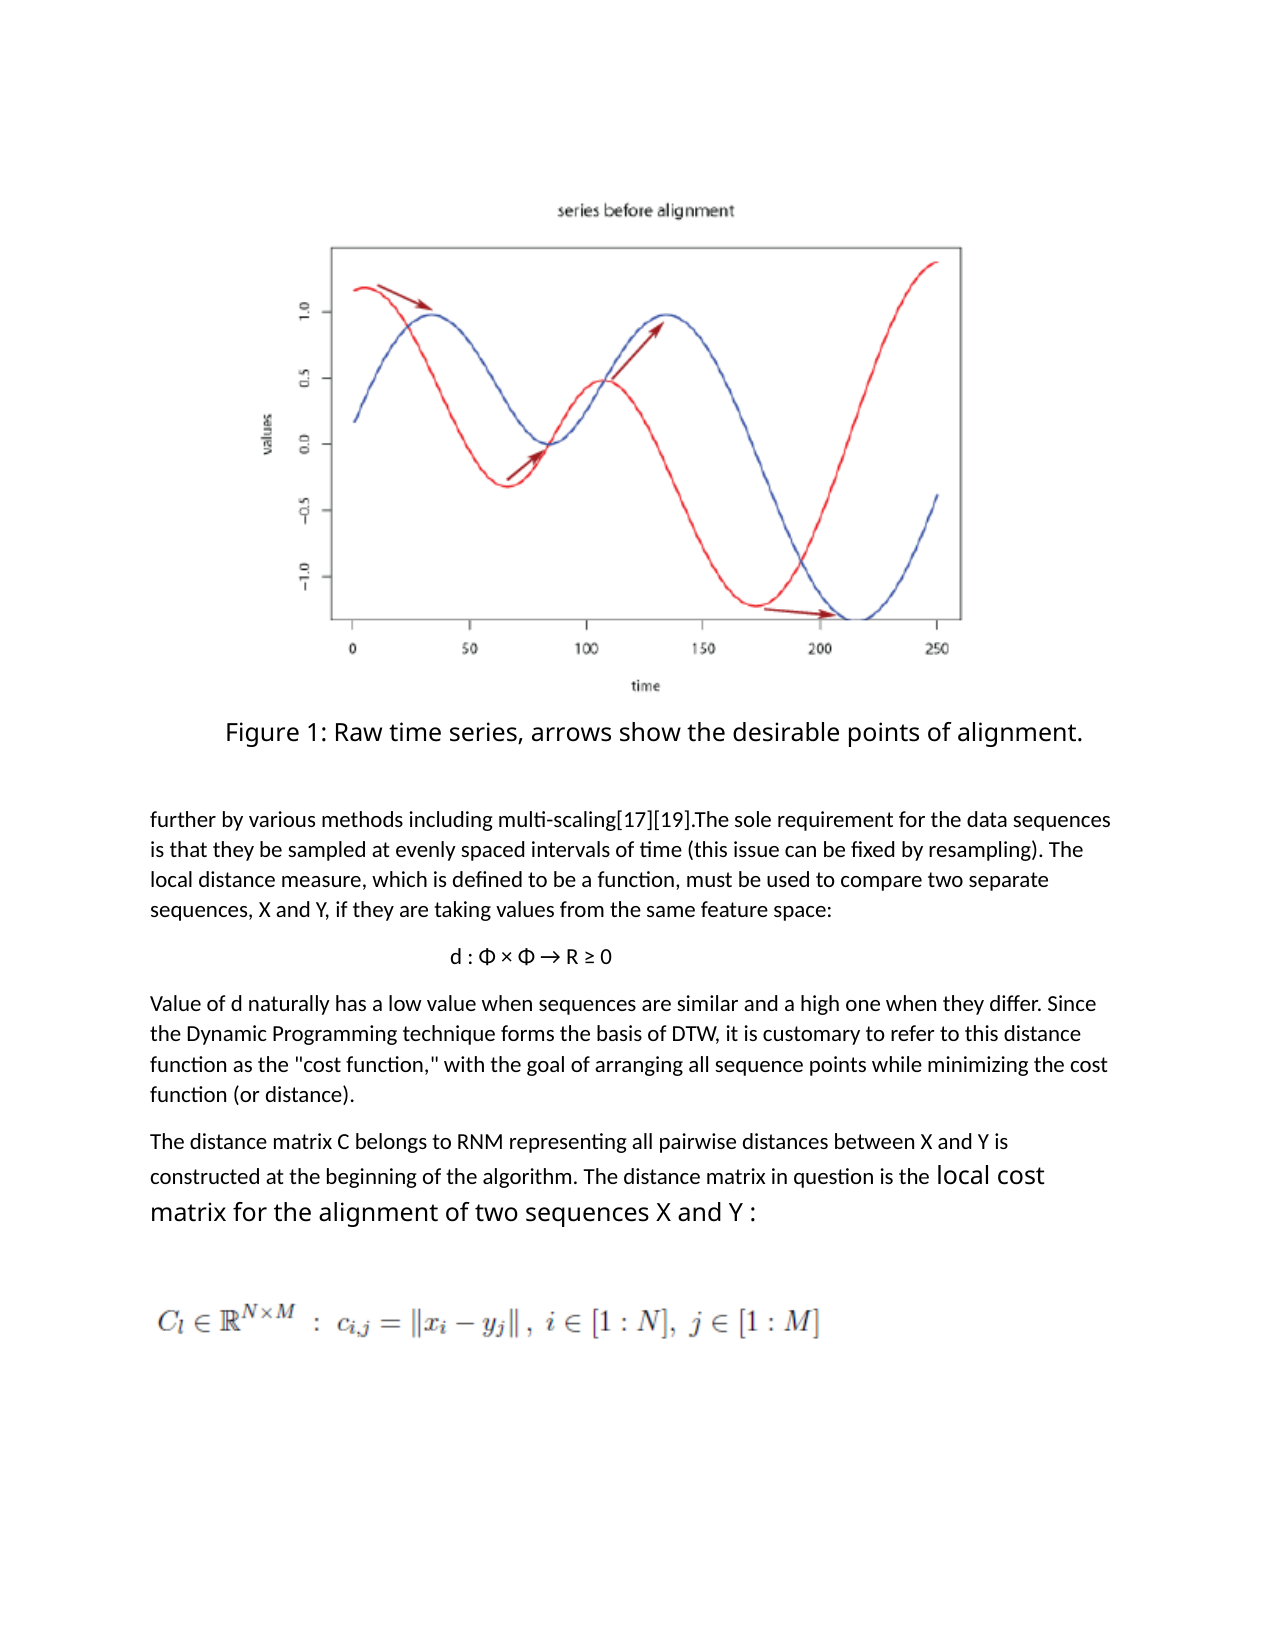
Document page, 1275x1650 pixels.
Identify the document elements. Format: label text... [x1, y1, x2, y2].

text The distance matrix C belongs to RNM representing all pairwise distances between X and Y is constructed at the beginning of the algorithm. The distance matrix in question is the local cost matrix for the alignment of two sequences X and Y : [150, 1127, 1125, 1228]
picture [225, 150, 1038, 713]
picture [150, 1301, 841, 1353]
text further by various methods including multi-scaling[17][19].The sole requirement for the data sequences is that they be sampled at evenly spaced intervals of time (this issue can be fixed by resampling). The local distance measure, which is defined to be a function, must be used to compare two separate sequences, X and Y, if they are taking values from the same feature space: [150, 805, 1125, 923]
text d : Φ × Φ → R ≥ 0 [375, 942, 1125, 970]
text Value of d naturally has a low value when sequences are similar and a high one when they differ. Since the Dynamic Programming technique forms the basis of DTW, it is customary to refer to this distance function as the "cost function," with the goal of arranging all sequence points while minimizing the cost function (or distance). [150, 989, 1125, 1108]
list Figure 1: Raw time series, arrows show the desirable points of alignment. [225, 715, 1125, 749]
